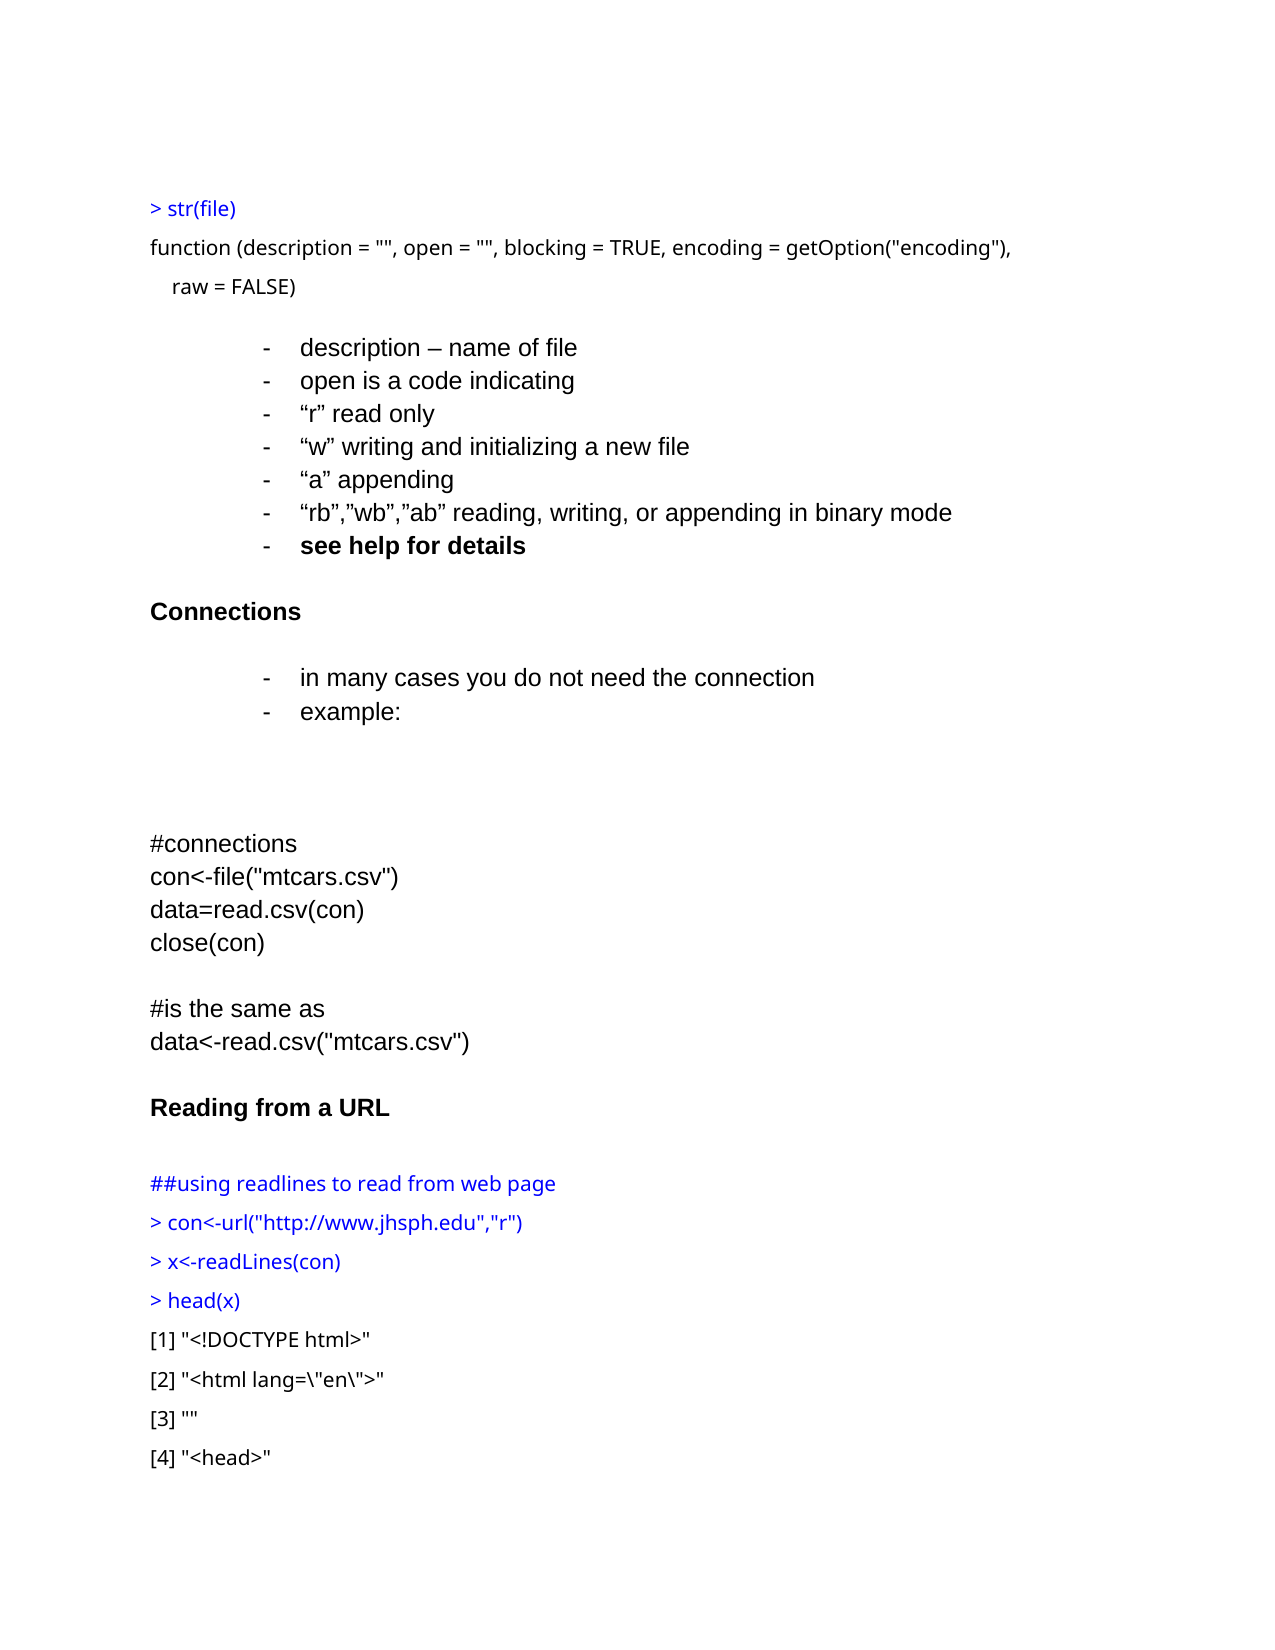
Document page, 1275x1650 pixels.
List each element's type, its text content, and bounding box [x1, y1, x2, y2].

text Reading from a URL [150, 1093, 1125, 1121]
text [3] "" [150, 1393, 1125, 1432]
text function (description = "", open = "", blocking = TRUE, encoding = getOption("encoding"), [150, 222, 1125, 261]
list example: [225, 696, 1125, 725]
text Connections [150, 597, 1125, 626]
text > con<-url("http://www.jhsph.edu","r") [150, 1198, 1125, 1237]
list “r” read only [225, 399, 1125, 428]
text [2] "<html lang=\"en\">" [150, 1354, 1125, 1393]
list description – name of file [225, 333, 1125, 362]
text close(con) [150, 928, 1125, 956]
text #connections [150, 828, 1125, 857]
text ##using readlines to read from web page [150, 1159, 1125, 1198]
text [1] "<!DOCTYPE html>" [150, 1315, 1125, 1354]
list “rb”,”wb”,”ab” reading, writing, or appending in binary mode [225, 498, 1125, 527]
text raw = FALSE) [150, 261, 1125, 300]
text [4] "<head>" [150, 1432, 1125, 1471]
list open is a code indicating [225, 366, 1125, 395]
list in many cases you do not need the connection [225, 663, 1125, 692]
text > head(x) [150, 1276, 1125, 1315]
list see help for details [225, 531, 1125, 560]
text #is the same as [150, 994, 1125, 1022]
list “a” appending [225, 465, 1125, 494]
text > str(file) [150, 183, 1125, 222]
text data=read.csv(con) [150, 894, 1125, 923]
text > x<-readLines(con) [150, 1237, 1125, 1276]
text data<-read.csv("mtcars.csv") [150, 1027, 1125, 1055]
list “w” writing and initializing a new file [225, 432, 1125, 461]
text con<-file("mtcars.csv") [150, 862, 1125, 890]
